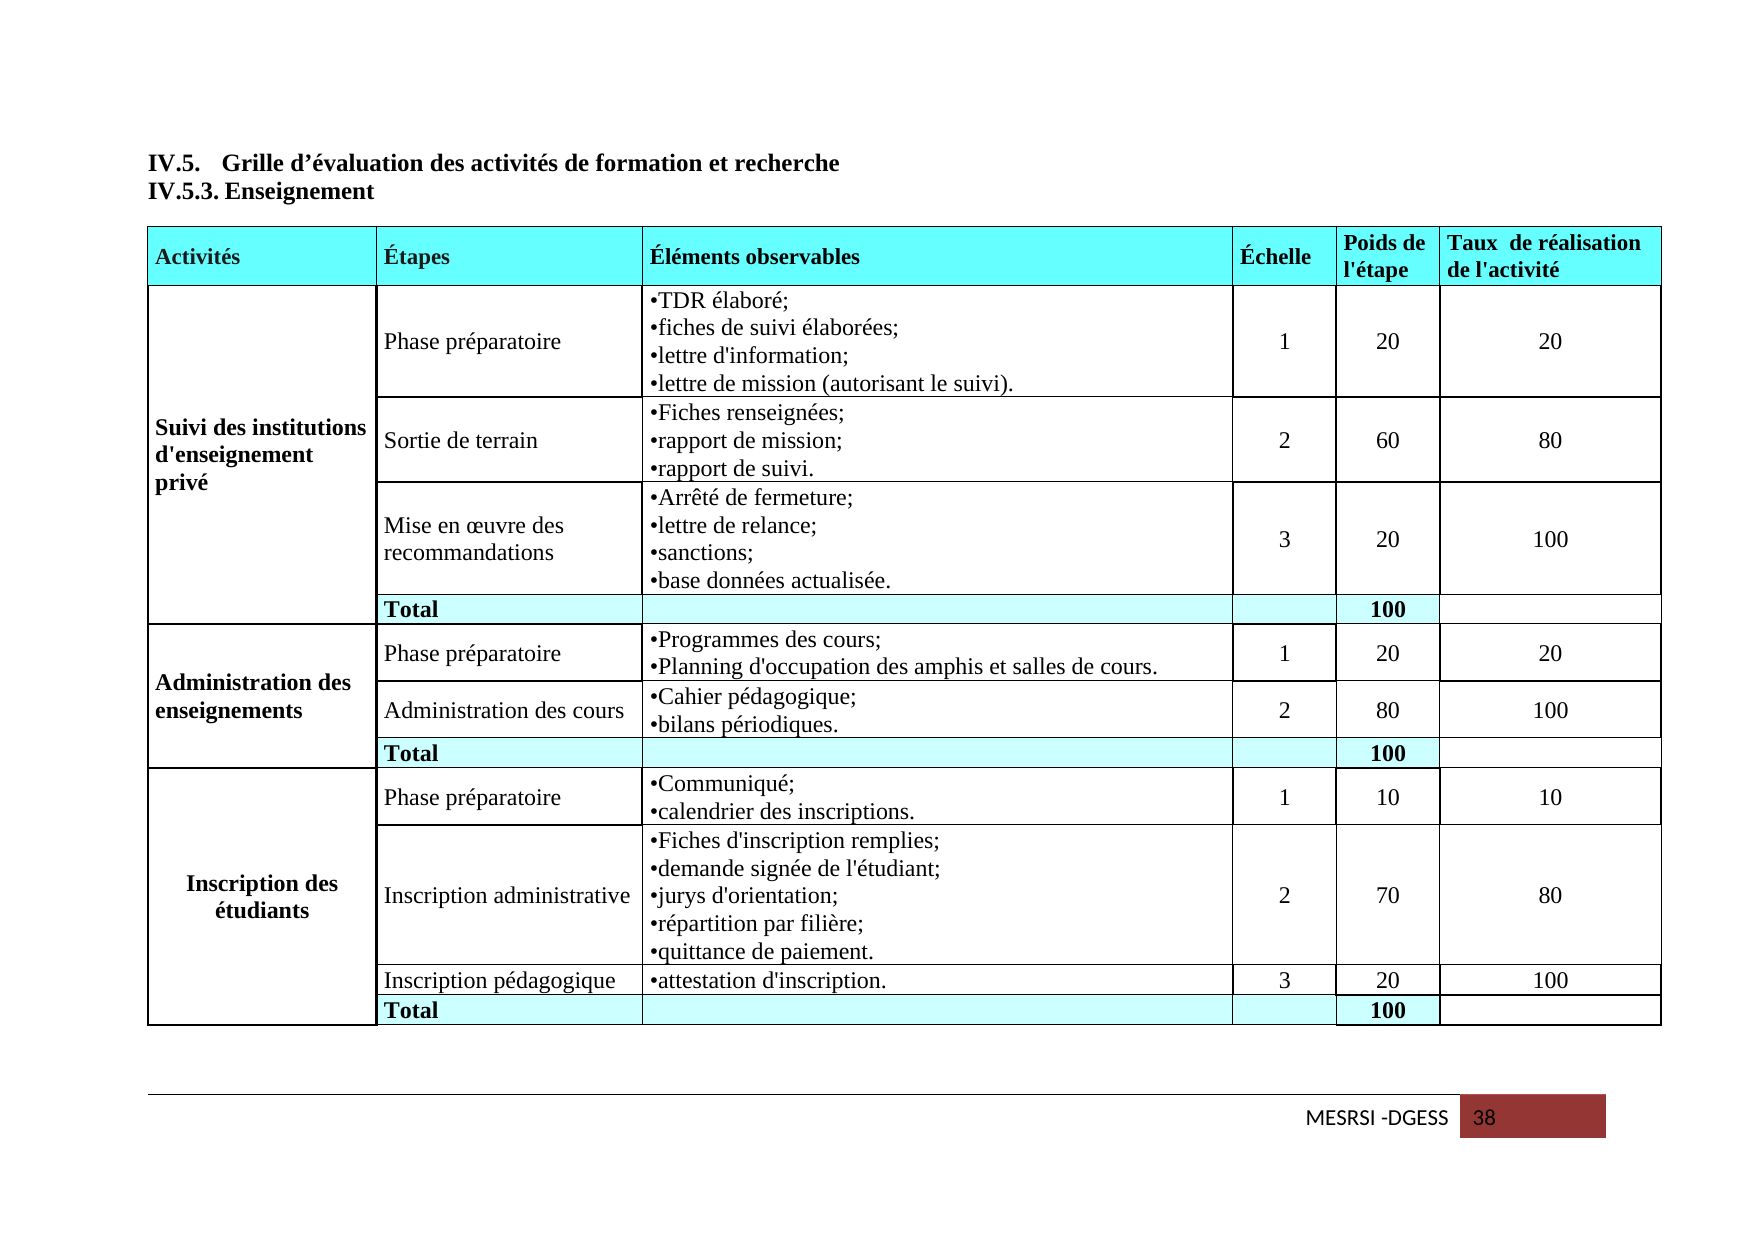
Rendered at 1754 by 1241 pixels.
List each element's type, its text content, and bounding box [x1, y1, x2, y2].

table_header Taux de réalisation de l'activité [1440, 227, 1661, 285]
table_cell 70 [1337, 825, 1439, 964]
table_cell Total [378, 738, 642, 767]
subtitle IV.5. Grille d’évaluation des activités de formation et recherche [148, 148, 1606, 176]
table_header Échelle [1233, 227, 1336, 285]
table_cell 3 [1234, 965, 1335, 994]
table_cell 100 [1337, 738, 1439, 767]
table_cell 80 [1441, 398, 1660, 481]
table_cell 2 [1233, 682, 1336, 737]
table_cell 20 [1337, 965, 1439, 994]
table_cell Phase préparatoire [378, 286, 641, 396]
table_cell •Cahier pédagogique; •bilans périodiques. [643, 681, 1232, 737]
table_cell Inscription administrative [378, 826, 642, 964]
table_cell •Fiches renseignées; •rapport de mission; •rapport de suivi. [643, 397, 1232, 481]
table_cell 20 [1441, 286, 1660, 396]
table_cell [643, 995, 1232, 1024]
table_cell [1233, 738, 1336, 767]
table_cell [1233, 595, 1336, 623]
table_cell Inscription pédagogique [378, 965, 642, 994]
table_cell 1 [1234, 768, 1335, 824]
table_cell 100 [1440, 682, 1660, 737]
table_cell •Fiches d'inscription remplies; •demande signée de l'étudiant; •jurys d'orientation; •répartition par filière; •quittance de paiement. [643, 825, 1232, 964]
table_cell Suivi des institutions d'enseignement privé [149, 286, 375, 623]
table_cell 3 [1234, 483, 1335, 594]
table_cell 60 [1337, 398, 1439, 481]
table_cell 2 [1233, 825, 1336, 964]
table_cell 1 [1234, 286, 1335, 396]
table_cell 20 [1337, 483, 1439, 594]
table_cell 2 [1233, 398, 1335, 481]
table_cell Phase préparatoire [378, 768, 641, 824]
table_cell 10 [1337, 769, 1439, 824]
table_cell [643, 595, 1232, 623]
table_cell •Programmes des cours; •Planning d'occupation des amphis et salles de cours. [643, 624, 1232, 680]
table_cell 80 [1337, 681, 1439, 737]
table_cell Inscription des étudiants [149, 769, 375, 1024]
table_cell [1441, 996, 1660, 1024]
table_header Éléments observables [643, 227, 1232, 285]
table_cell [643, 738, 1232, 767]
table_cell 80 [1440, 825, 1661, 964]
table_cell Sortie de terrain [378, 398, 642, 481]
table_cell [1440, 738, 1661, 767]
table_cell Total [378, 595, 642, 623]
table_header Activités [148, 227, 376, 285]
table_header Étapes [377, 227, 642, 285]
table_cell Phase préparatoire [378, 625, 641, 680]
table_cell [1440, 595, 1661, 623]
text IV.5.3. Enseignement [148, 176, 1606, 205]
table_cell Mise en œuvre des recommandations [378, 483, 641, 594]
table_cell 100 [1441, 483, 1660, 594]
table_cell 100 [1337, 595, 1439, 623]
table_cell [1233, 995, 1336, 1024]
table_cell Administration des cours [378, 682, 642, 737]
table_cell 100 [1441, 965, 1660, 994]
table_cell •Arrêté de fermeture; •lettre de relance; •sanctions; •base données actualisée. [643, 482, 1232, 594]
table_cell 1 [1234, 625, 1335, 680]
table_cell 20 [1337, 624, 1439, 680]
table_cell •attestation d'inscription. [643, 965, 1232, 994]
table_cell 20 [1441, 624, 1660, 680]
table_cell 10 [1441, 768, 1660, 824]
table_cell •Communiqué; •calendrier des inscriptions. [643, 768, 1232, 824]
table_cell 20 [1337, 286, 1439, 396]
table_cell •TDR élaboré; •fiches de suivi élaborées; •lettre d'information; •lettre de mission (autorisant le suivi). [643, 286, 1232, 396]
table_cell Total [378, 995, 642, 1024]
table_cell 100 [1337, 996, 1439, 1024]
table_header Poids de l'étape [1337, 227, 1439, 285]
table_cell Administration des enseignements [149, 625, 375, 767]
